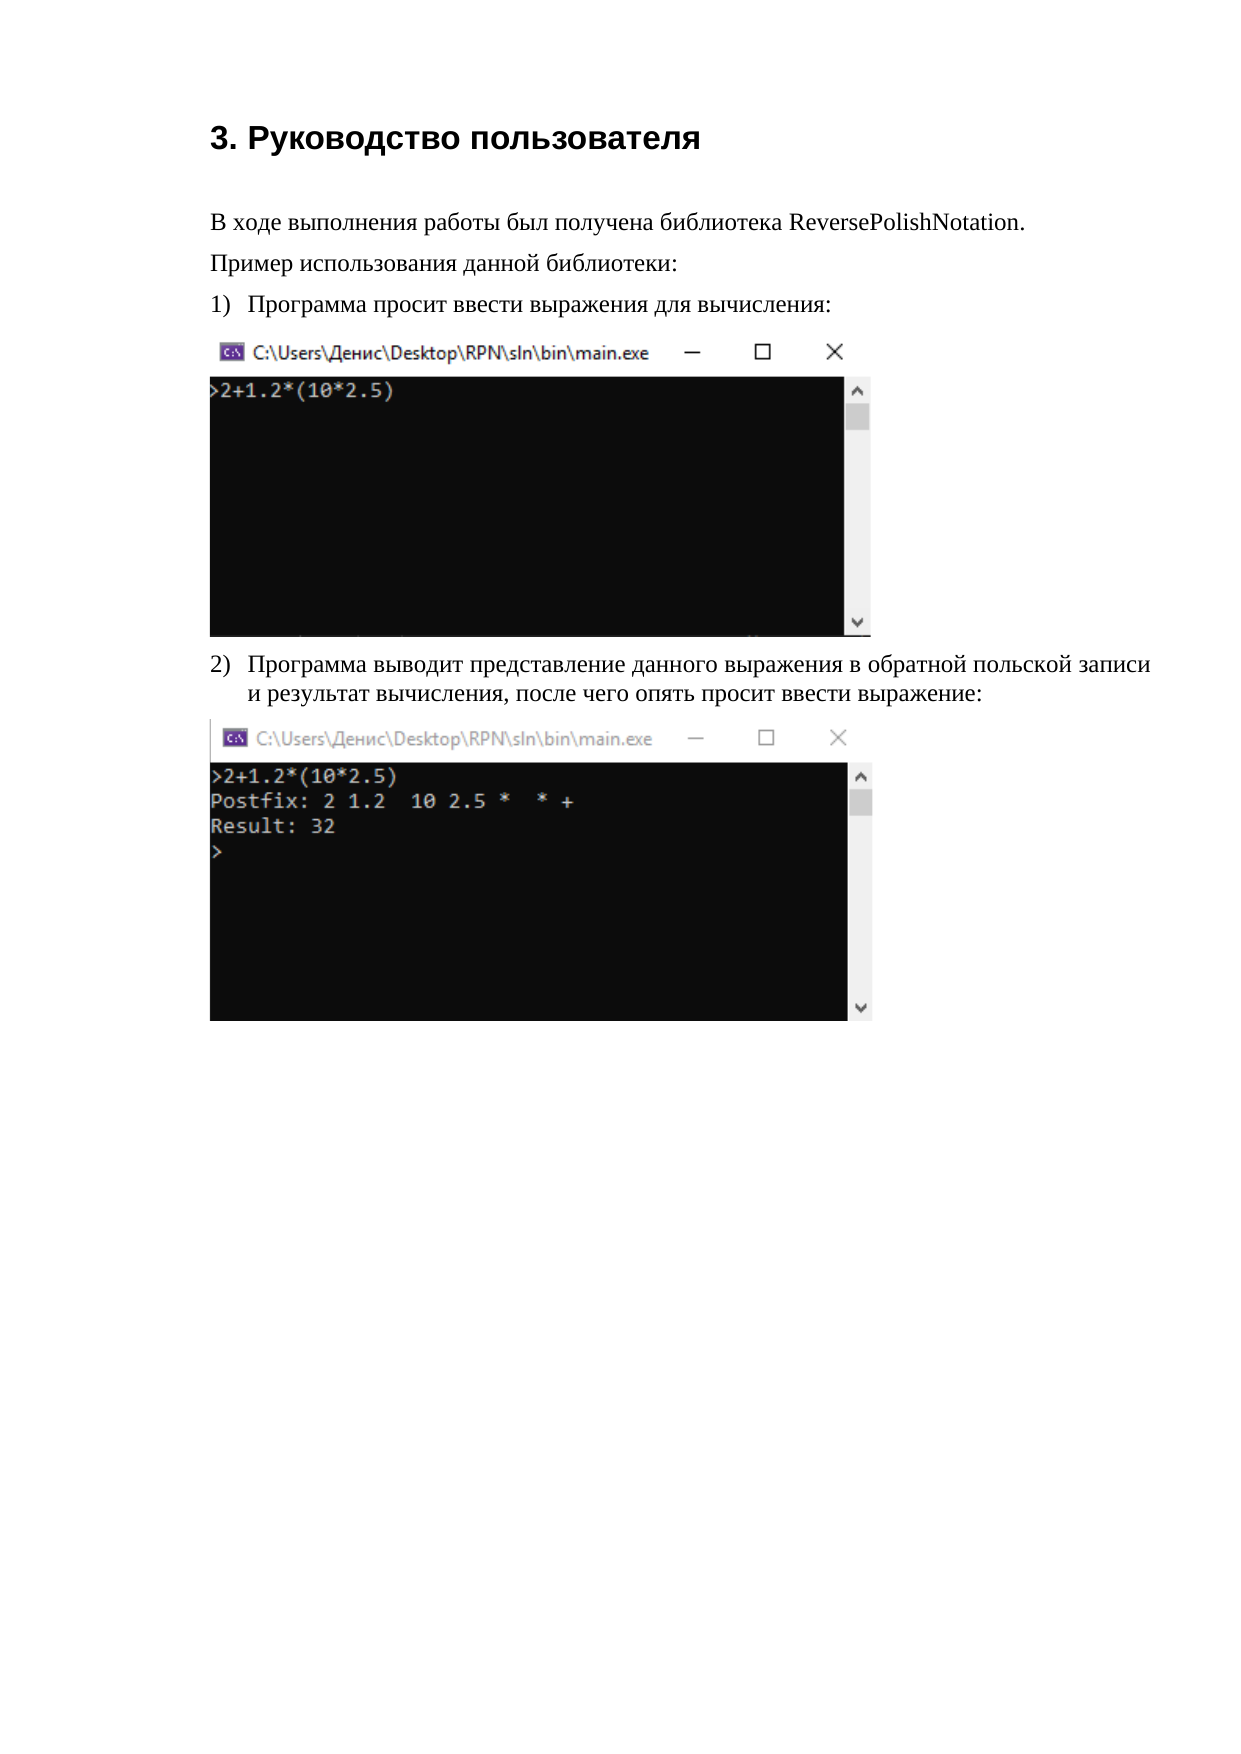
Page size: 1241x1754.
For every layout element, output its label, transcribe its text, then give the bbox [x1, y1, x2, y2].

text В ходе выполнения работы был получена библиотека ReversePolishNotation. [153, 207, 1152, 235]
text Пример использования данной библиотеки: [153, 248, 1152, 277]
list Программа просит ввести выражения для вычисления: [210, 289, 1152, 318]
picture [209, 719, 873, 1021]
list Программа выводит представление данного выражения в обратной польской записи и результат вычисления, после чего опять просит ввести выражение: [210, 649, 1152, 707]
picture [209, 330, 871, 637]
subtitle Руководство пользователя [210, 118, 1152, 157]
